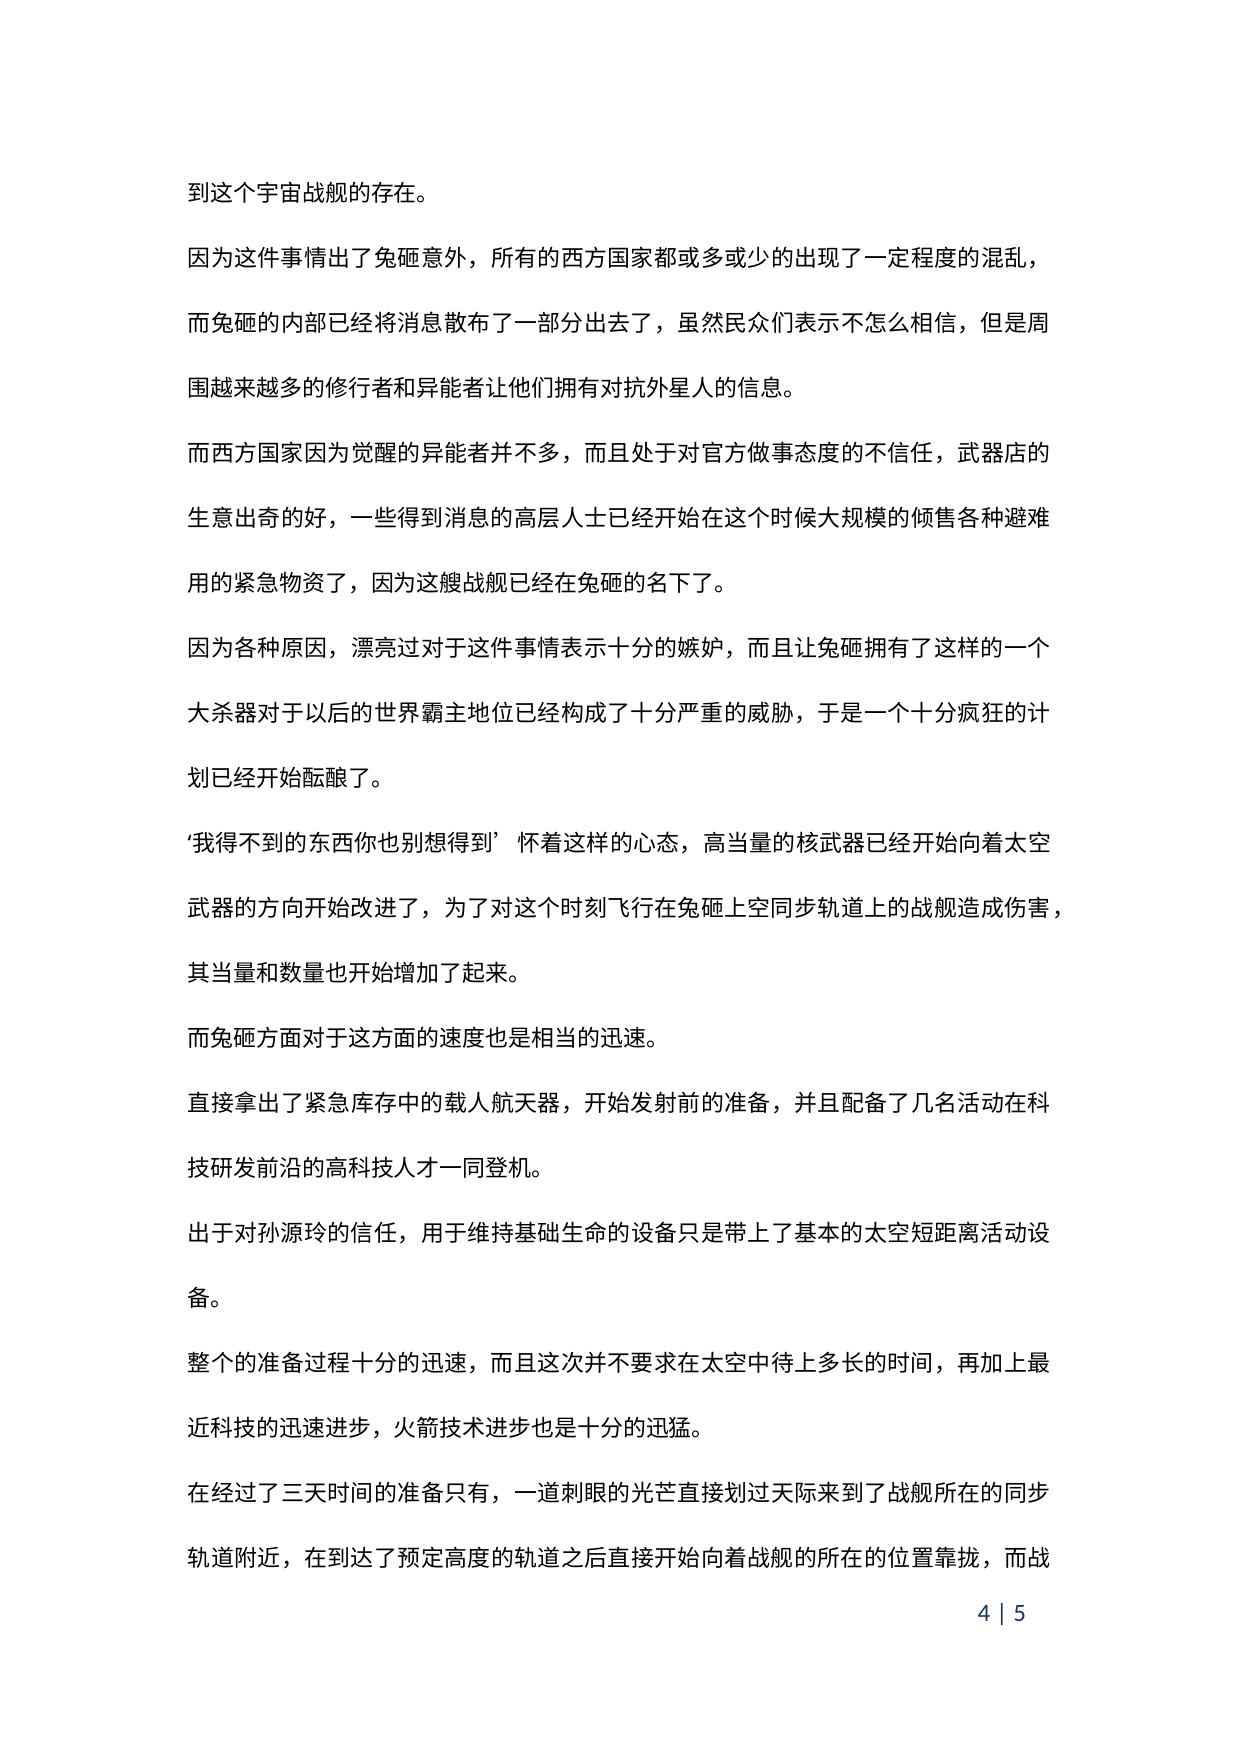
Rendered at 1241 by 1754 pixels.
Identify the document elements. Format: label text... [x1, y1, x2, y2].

text 而西方国家因为觉醒的异能者并不多，而且处于对官方做事态度的不信任，武器店的生意出奇的好，一些得到消息的高层人士已经开始在这个时候大规模的倾售各种避难用的紧急物资了，因为这艘战舰已经在兔砸的名下了。 [187, 418, 1053, 613]
text 因为各种原因，漂亮过对于这件事情表示十分的嫉妒，而且让兔砸拥有了这样的一个大杀器对于以后的世界霸主地位已经构成了十分严重的威胁，于是一个十分疯狂的计划已经开始酝酿了。 [187, 613, 1053, 808]
text 整个的准备过程十分的迅速，而且这次并不要求在太空中待上多长的时间，再加上最近科技的迅速进步，火箭技术进步也是十分的迅猛。 [187, 1328, 1053, 1458]
text 因为这件事情出了兔砸意外，所有的西方国家都或多或少的出现了一定程度的混乱，而兔砸的内部已经将消息散布了一部分出去了，虽然民众们表示不怎么相信，但是周围越来越多的修行者和异能者让他们拥有对抗外星人的信息。 [187, 223, 1053, 418]
text ‘我得不到的东西你也别想得到’怀着这样的心态，高当量的核武器已经开始向着太空武器的方向开始改进了，为了对这个时刻飞行在兔砸上空同步轨道上的战舰造成伤害，其当量和数量也开始增加了起来。 [187, 808, 1053, 1003]
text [187, 158, 1053, 223]
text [187, 1458, 1053, 1588]
text 直接拿出了紧急库存中的载人航天器，开始发射前的准备，并且配备了几名活动在科技研发前沿的高科技人才一同登机。 [187, 1068, 1053, 1198]
text 出于对孙源玲的信任，用于维持基础生命的设备只是带上了基本的太空短距离活动设备。 [187, 1198, 1053, 1328]
text 而兔砸方面对于这方面的速度也是相当的迅速。 [187, 1003, 1053, 1068]
